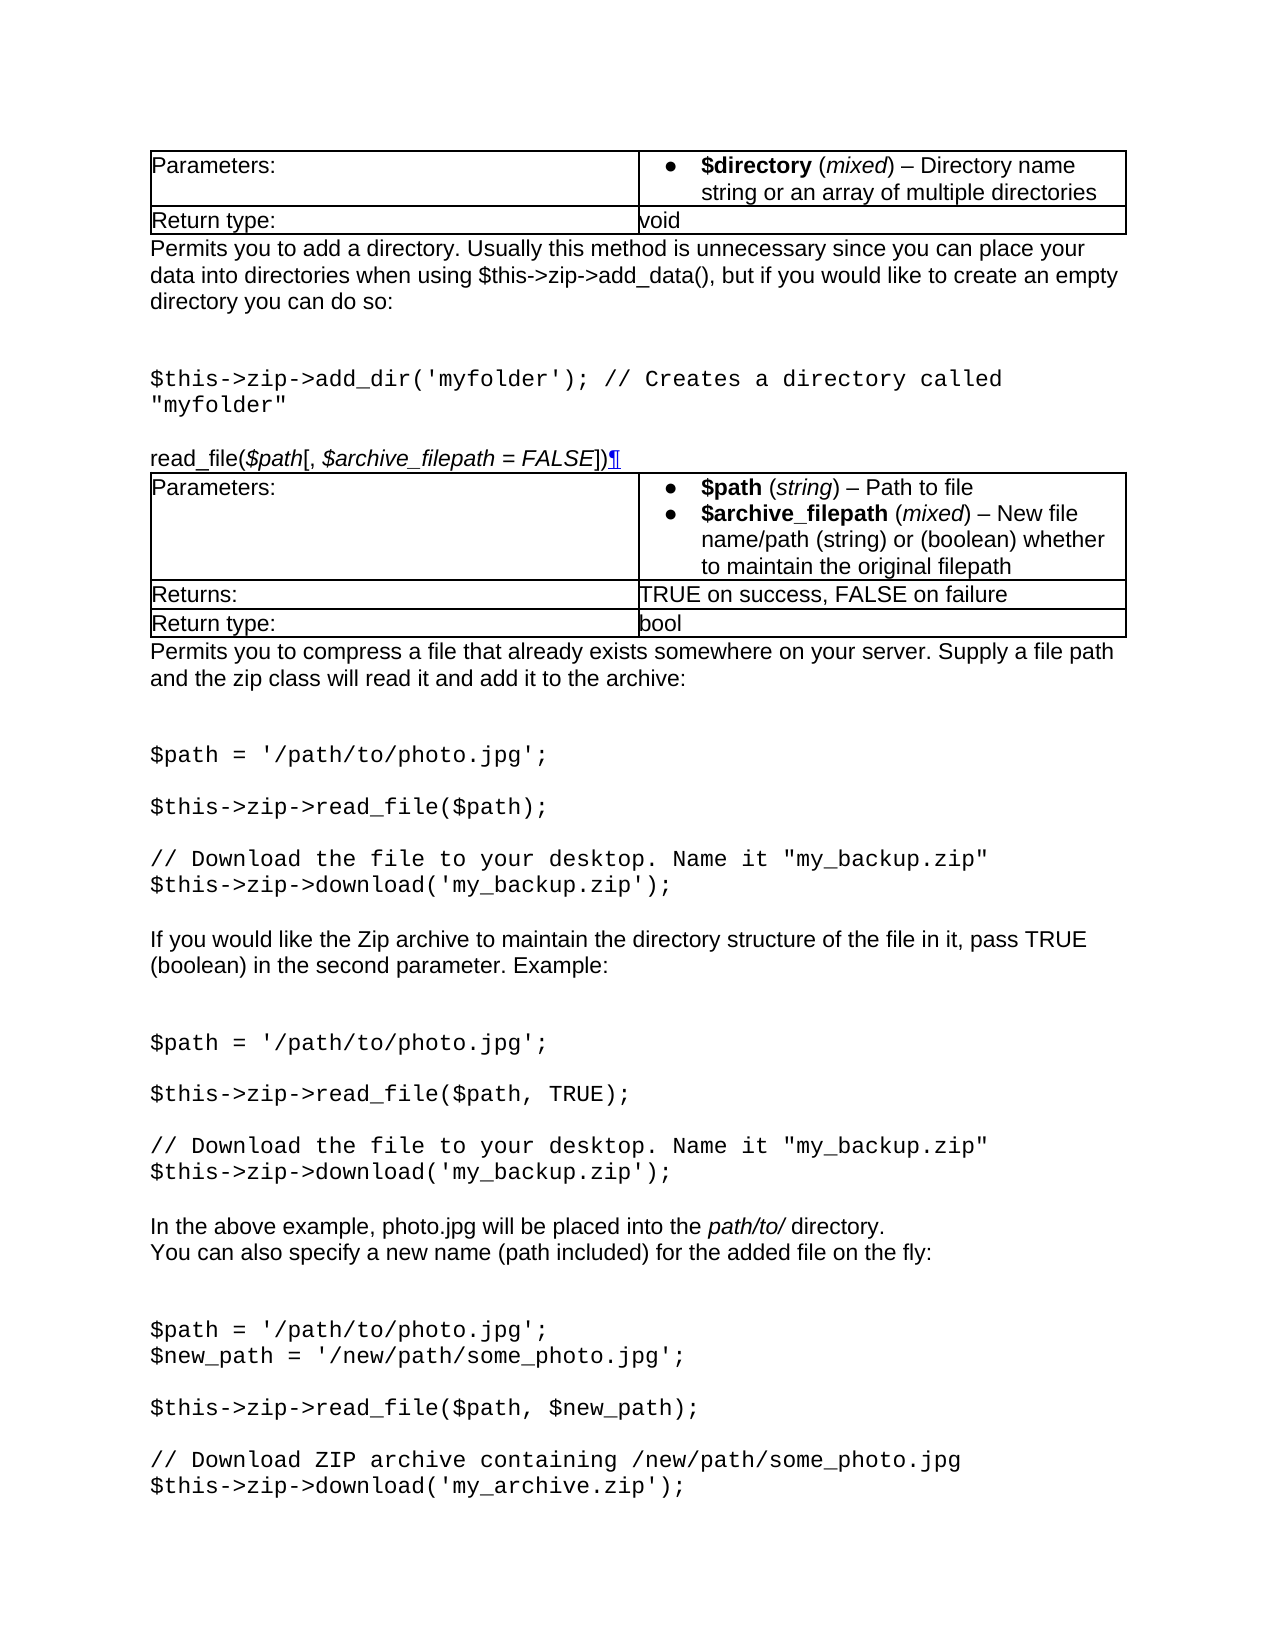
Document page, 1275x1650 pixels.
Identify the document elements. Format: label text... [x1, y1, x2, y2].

table_header $path (string) – Path to file $archive_filepath (mixed) – New file name/path (string) or (boolean) whether to maintain the original filepath [640, 474, 1125, 579]
text $path = '/path/to/photo.jpg'; $this->zip->read_file($path); // Download the file to your desktop. Name it "my_backup.zip" $this->zip->download('my_backup.zip'); [150, 743, 1125, 926]
text read_file($path[, $archive_filepath = FALSE])¶ [150, 445, 1125, 472]
table_cell Return type: [152, 207, 638, 233]
table_cell void [640, 207, 1125, 233]
table_header Parameters: [152, 152, 638, 205]
table_cell Return type: [152, 610, 638, 636]
table_header $directory (mixed) – Directory name string or an array of multiple directories [640, 152, 1125, 205]
text Permits you to compress a file that already exists somewhere on your server. Supply a file path and the zip class will read it and add it to the archive: [150, 638, 1125, 691]
table_cell bool [640, 610, 1125, 636]
text You can also specify a new name (path included) for the added file on the fly: [150, 1239, 1125, 1266]
text $path = '/path/to/photo.jpg'; $this->zip->read_file($path, TRUE); // Download the file to your desktop. Name it "my_backup.zip" $this->zip->download('my_backup.zip'); [150, 1031, 1125, 1213]
table_header Parameters: [152, 474, 638, 579]
text Permits you to add a directory. Usually this method is unnecessary since you can place your data into directories when using $this->zip->add_data(), but if you would like to create an empty directory you can do so: [150, 235, 1125, 314]
text If you would like the Zip archive to maintain the directory structure of the file in it, pass TRUE (boolean) in the second parameter. Example: [150, 926, 1125, 978]
table_cell TRUE on success, FALSE on failure [640, 581, 1125, 608]
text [150, 1318, 1125, 1500]
text In the above example, photo.jpg will be placed into the path/to/ directory. [150, 1213, 1125, 1239]
table_cell Returns: [152, 581, 638, 608]
text $this->zip->add_dir('myfolder'); // Creates a directory called "myfolder" [150, 367, 1125, 445]
